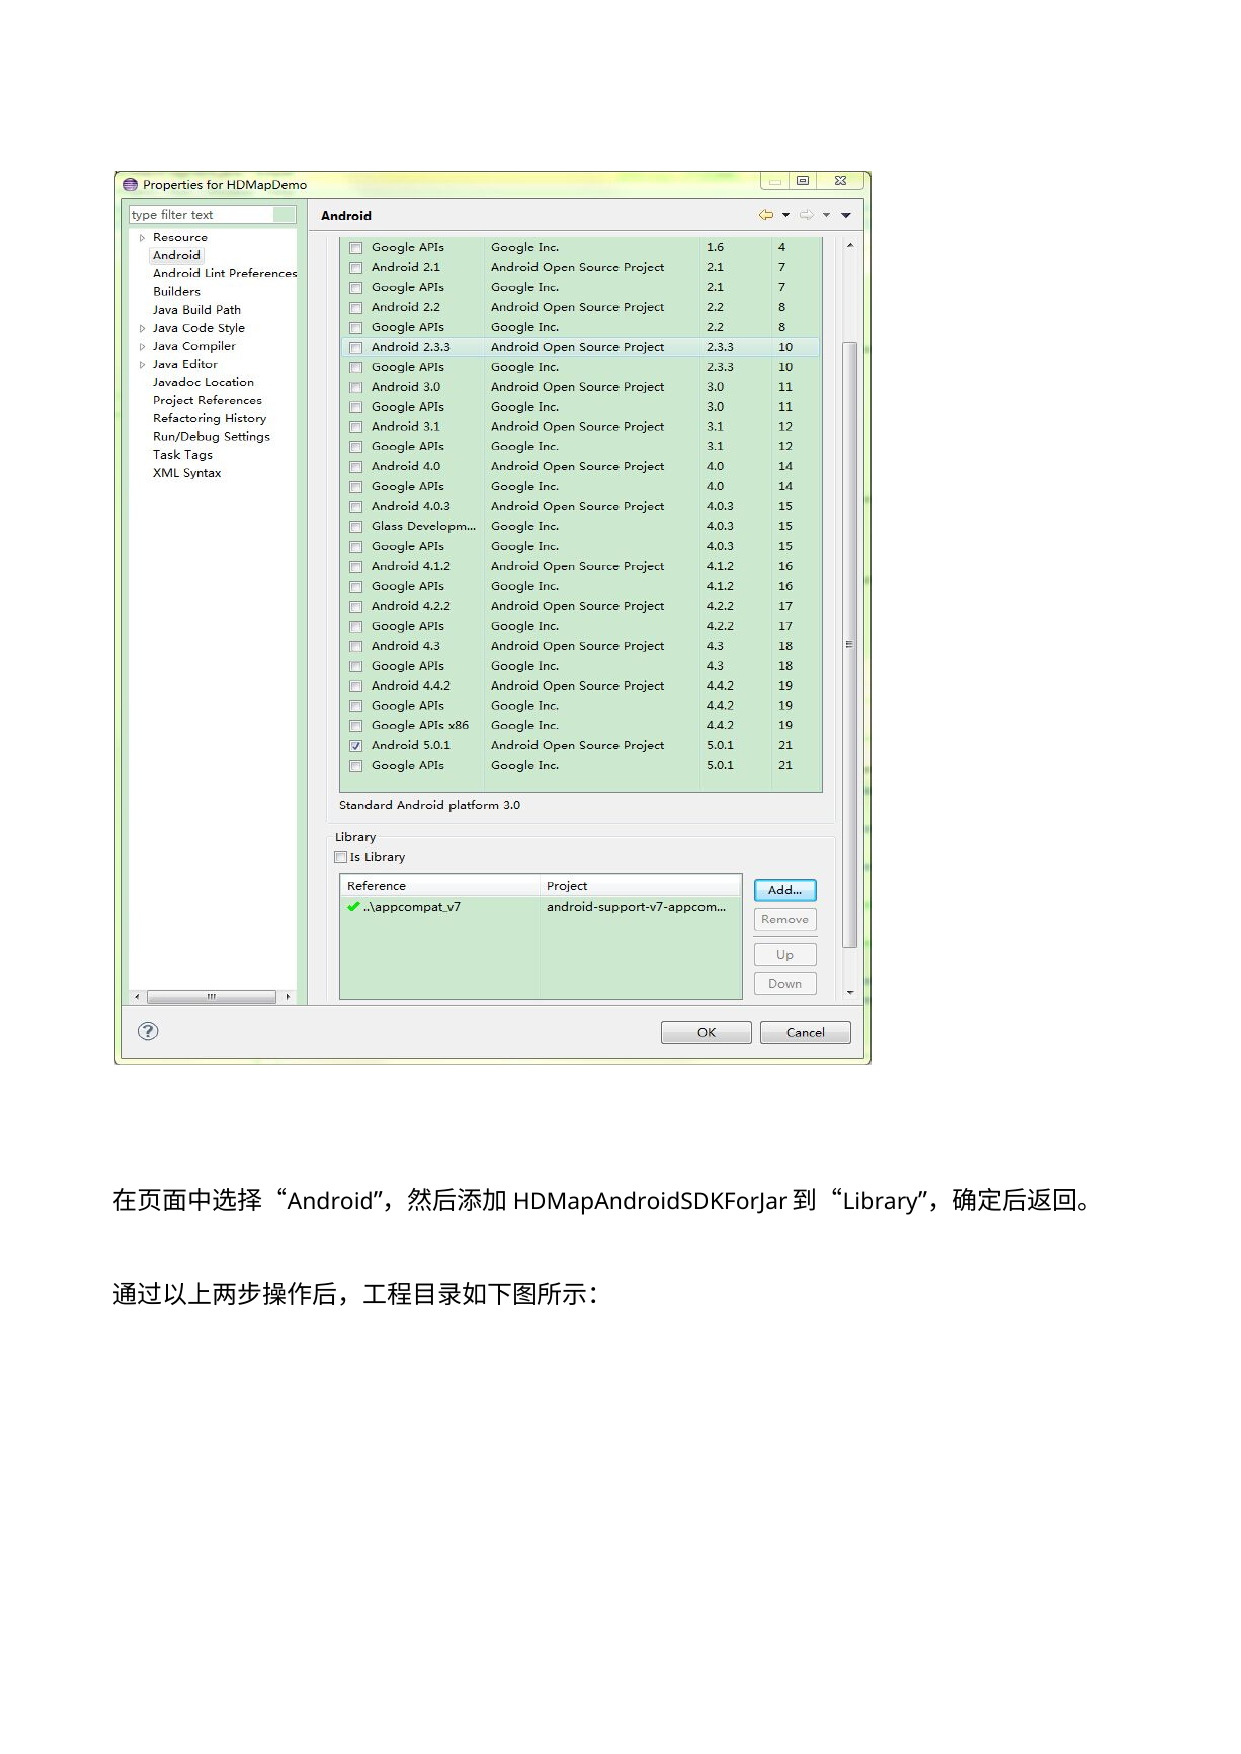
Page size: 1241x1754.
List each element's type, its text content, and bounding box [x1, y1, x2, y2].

picture [114, 171, 872, 1065]
text 在页面中选择“Android”，然后添加HDMapAndroidSDKForJar到“Library”，确定后返回。 [112, 1166, 1128, 1231]
text 通过以上两步操作后，工程目录如下图所示： [112, 1260, 1128, 1325]
